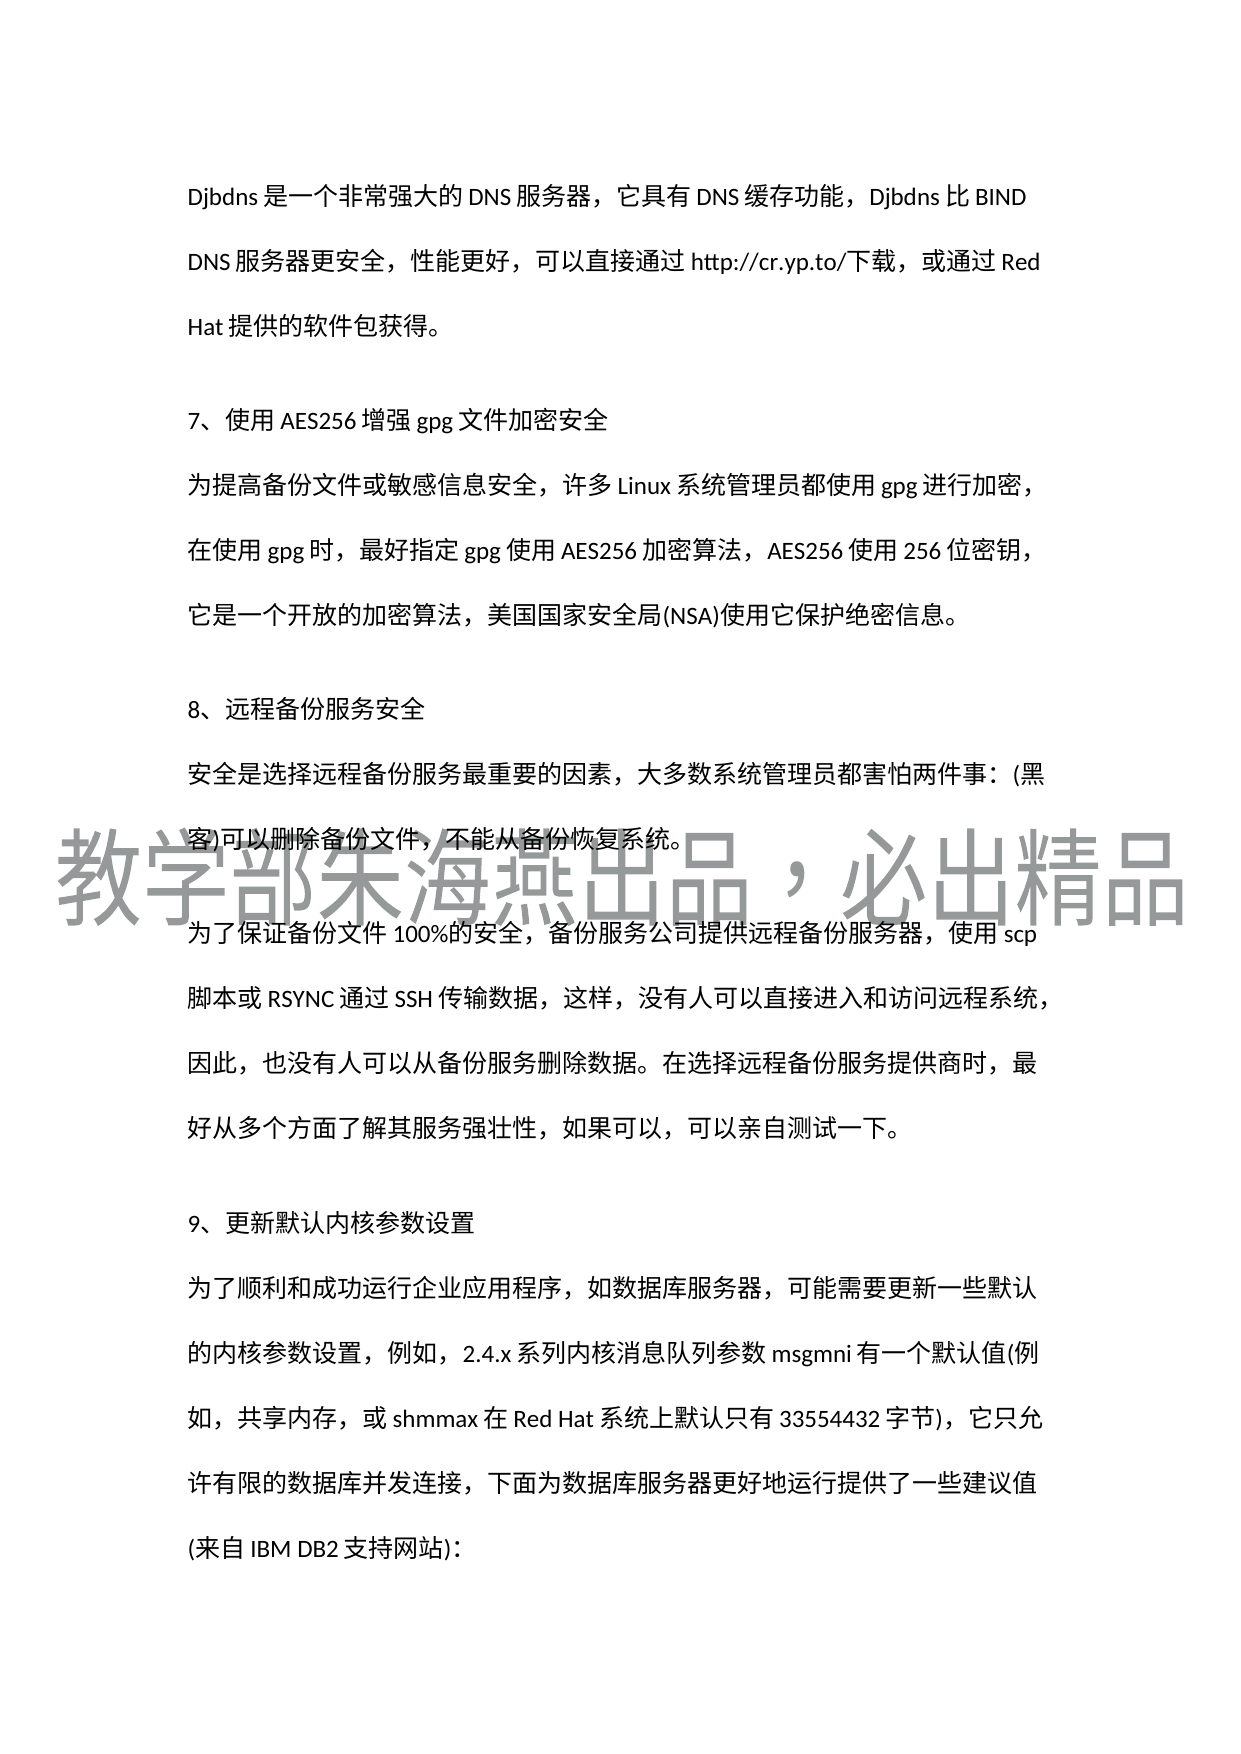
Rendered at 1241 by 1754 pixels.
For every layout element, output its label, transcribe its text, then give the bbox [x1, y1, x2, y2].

text 8、远程备份服务安全 安全是选择远程备份服务最重要的因素，大多数系统管理员都害怕两件事：(黑客)可以删除备份文件，不能从备份恢复系统。 [187, 675, 1053, 870]
text Djbdns是一个非常强大的DNS服务器，它具有DNS缓存功能，Djbdns比BIND DNS服务器更安全，性能更好，可以直接通过http://cr.yp.to/下载，或通过Red Hat提供的软件包获得。 [187, 162, 1053, 357]
text 7、使用AES256增强gpg文件加密安全 为提高备份文件或敏感信息安全，许多Linux系统管理员都使用gpg进行加密，在使用gpg时，最好指定gpg使用AES256加密算法，AES256使用256位密钥，它是一个开放的加密算法，美国国家安全局(NSA)使用它保护绝密信息。 [187, 386, 1053, 646]
text 为了保证备份文件100%的安全，备份服务公司提供远程备份服务器，使用scp脚本或RSYNC通过SSH传输数据，这样，没有人可以直接进入和访问远程系统，因此，也没有人可以从备份服务删除数据。在选择远程备份服务提供商时，最好从多个方面了解其服务强壮性，如果可以，可以亲自测试一下。 [187, 899, 1053, 1159]
text 9、更新默认内核参数设置 为了顺利和成功运行企业应用程序，如数据库服务器，可能需要更新一些默认的内核参数设置，例如，2.4.x系列内核消息队列参数msgmni有一个默认值(例如，共享内存，或shmmax在Red Hat系统上默认只有33554432字节)，它只允许有限的数据库并发连接，下面为数据库服务器更好地运行提供了一些建议值(来自IBM DB2支持网站)： [187, 1189, 1053, 1579]
